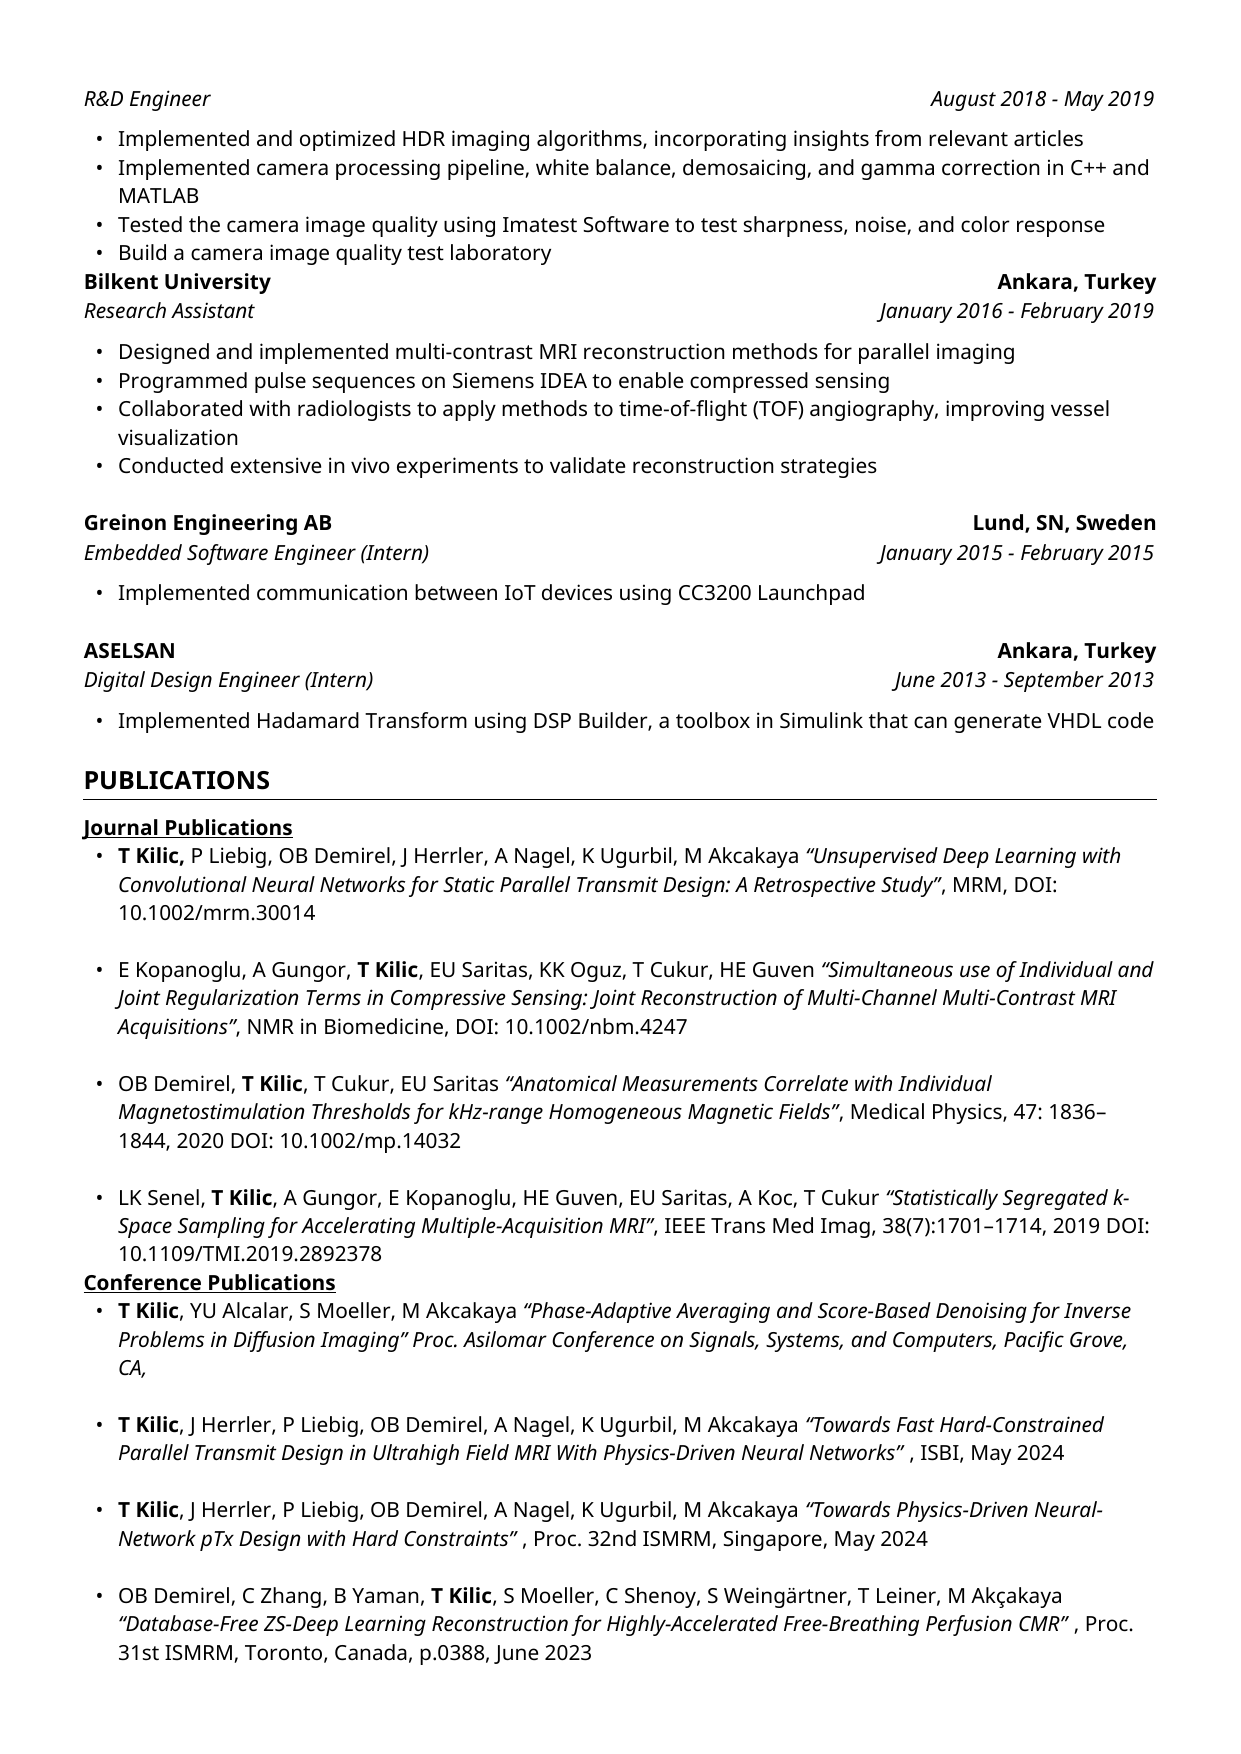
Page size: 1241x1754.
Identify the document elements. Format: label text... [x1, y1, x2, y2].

table_cell January 2016 - February 2019 [728, 296, 1157, 337]
table_cell R&D Engineer [83, 83, 727, 124]
table_cell January 2015 - February 2015 [728, 537, 1157, 578]
list Implemented communication between IoT devices using CC3200 Launchpad [95, 578, 1157, 607]
table_header ASELSAN [83, 635, 727, 664]
table_header Ankara, Turkey [728, 267, 1157, 296]
list LK Senel, T Kilic, A Gungor, E Kopanoglu, HE Guven, EU Saritas, A Koc, T Cukur “Statistically Segregated k-Space Sampling for Accelerating Multiple-Acquisition MRI”, IEEE Trans Med Imag, 38(7):1701–1714, 2019 DOI: 10.1109/TMI.2019.2892378 [95, 1183, 1157, 1268]
list Tested the camera image quality using Imatest Software to test sharpness, noise, and color response [95, 210, 1157, 238]
list Build a camera image quality test laboratory [95, 238, 1157, 267]
table_cell Research Assistant [83, 296, 727, 337]
table_header Ankara, Turkey [728, 635, 1157, 664]
list T Kilic, YU Alcalar, S Moeller, M Akcakaya “Phase-Adaptive Averaging and Score-Based Denoising for Inverse Problems in Diffusion Imaging” Proc. Asilomar Conference on Signals, Systems, and Computers, Pacific Grove, CA, [95, 1296, 1157, 1382]
list Implemented and optimized HDR imaging algorithms, incorporating insights from relevant articles [95, 124, 1157, 153]
title PUBLICATIONS [83, 763, 1157, 799]
list E Kopanoglu, A Gungor, T Kilic, EU Saritas, KK Oguz, T Cukur, HE Guven “Simultaneous use of Individual and Joint Regularization Terms in Compressive Sensing: Joint Reconstruction of Multi-Channel Multi-Contrast MRI Acquisitions”, NMR in Biomedicine, DOI: 10.1002/nbm.4247 [95, 955, 1157, 1040]
list Implemented Hadamard Transform using DSP Builder, a toolbox in Simulink that can generate VHDL code [95, 706, 1157, 734]
list Programmed pulse sequences on Siemens IDEA to enable compressed sensing [95, 366, 1157, 394]
list OB Demirel, T Kilic, T Cukur, EU Saritas “Anatomical Measurements Correlate with Individual Magnetostimulation Thresholds for kHz-range Homogeneous Magnetic Fields”, Medical Physics, 47: 1836–1844, 2020 DOI: 10.1002/mp.14032 [95, 1069, 1157, 1154]
text Journal Publications [83, 813, 1157, 841]
table_header Lund, SN, Sweden [728, 508, 1157, 537]
list Collaborated with radiologists to apply methods to time-of-flight (TOF) angiography, improving vessel visualization [95, 394, 1157, 451]
list Designed and implemented multi-contrast MRI reconstruction methods for parallel imaging [95, 337, 1157, 366]
table_cell Digital Design Engineer (Intern) [83, 665, 727, 706]
list T Kilic, J Herrler, P Liebig, OB Demirel, A Nagel, K Ugurbil, M Akcakaya “Towards Fast Hard-Constrained Parallel Transmit Design in Ultrahigh Field MRI With Physics-Driven Neural Networks” , ISBI, May 2024 [95, 1410, 1157, 1467]
list T Kilic, P Liebig, OB Demirel, J Herrler, A Nagel, K Ugurbil, M Akcakaya “Unsupervised Deep Learning with Convolutional Neural Networks for Static Parallel Transmit Design: A Retrospective Study”, MRM, DOI: 10.1002/mrm.30014 [95, 841, 1157, 927]
text Conference Publications [83, 1268, 1157, 1296]
list Conducted extensive in vivo experiments to validate reconstruction strategies [95, 451, 1157, 479]
list Implemented camera processing pipeline, white balance, demosaicing, and gamma correction in C++ and MATLAB [95, 153, 1157, 210]
table_header Bilkent University [83, 267, 727, 296]
table_cell June 2013 - September 2013 [728, 665, 1157, 706]
table_cell August 2018 - May 2019 [728, 83, 1157, 124]
table_cell Embedded Software Engineer (Intern) [83, 537, 727, 578]
table_header Greinon Engineering AB [83, 508, 727, 537]
